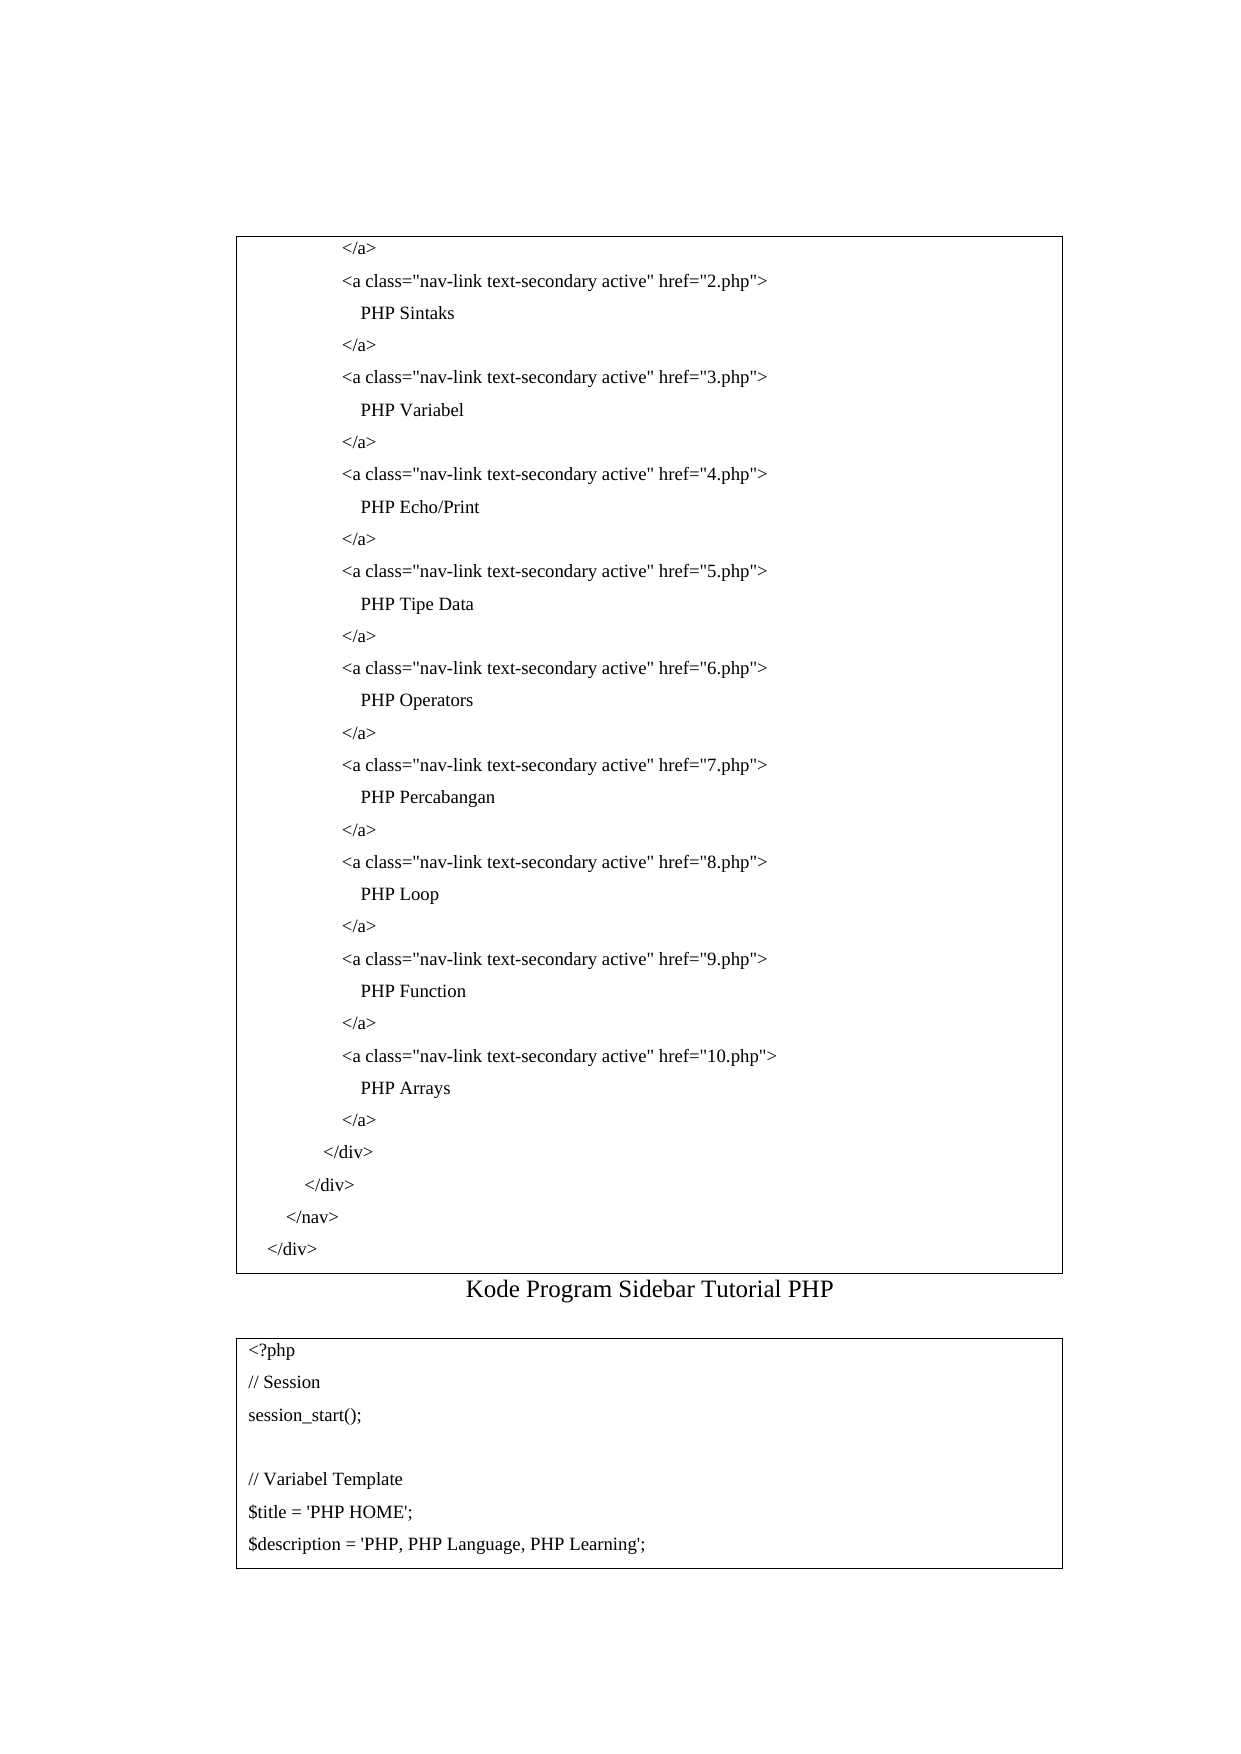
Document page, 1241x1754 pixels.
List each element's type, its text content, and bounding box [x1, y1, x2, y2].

text Kode Program Sidebar Tutorial PHP [236, 1274, 1063, 1303]
